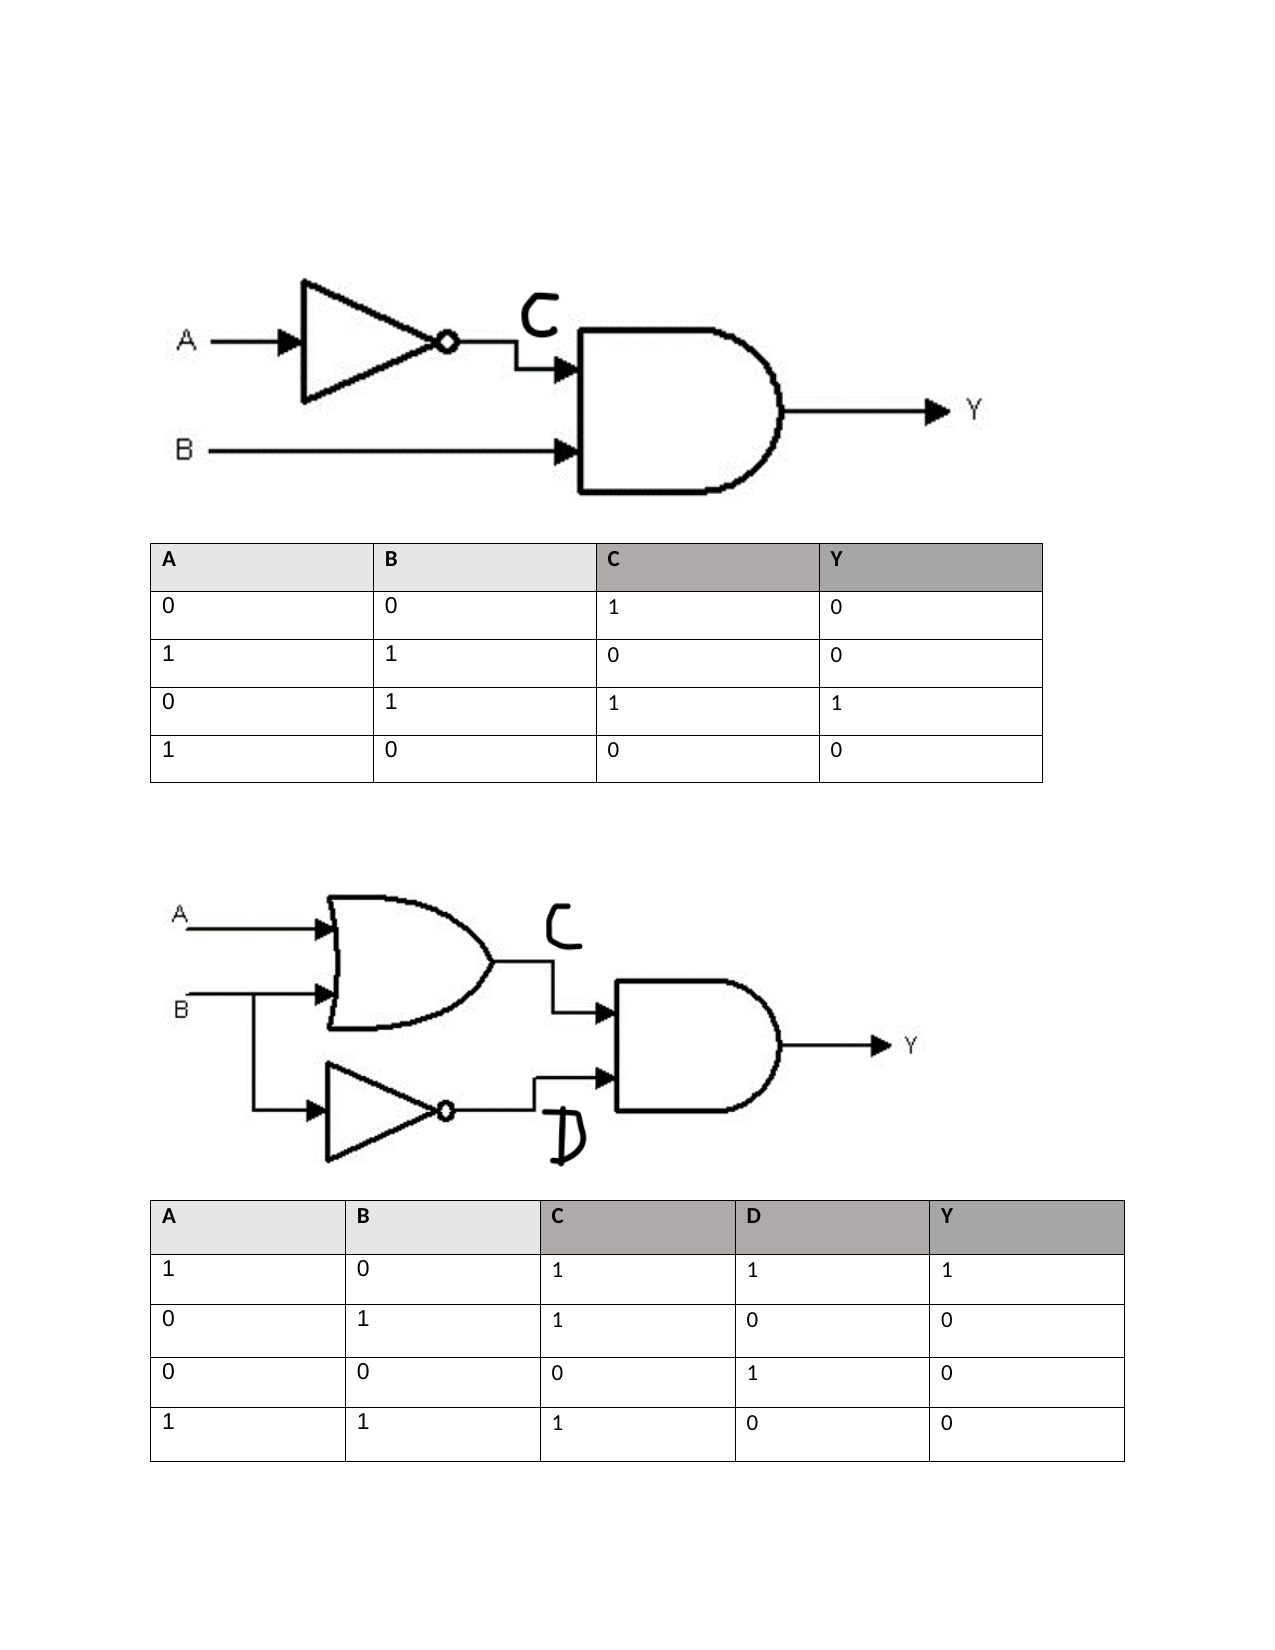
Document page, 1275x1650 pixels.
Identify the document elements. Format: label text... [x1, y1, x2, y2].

table_cell 1 [151, 1408, 345, 1461]
table_cell 0 [151, 688, 373, 734]
picture [150, 263, 1011, 525]
table_cell 0 [151, 1358, 345, 1407]
table_cell 0 [346, 1255, 540, 1304]
table_cell 1 [541, 1255, 735, 1304]
table_cell 1 [374, 688, 596, 734]
table_cell 0 [151, 592, 373, 639]
table_header B [346, 1201, 540, 1254]
table_header D [736, 1201, 929, 1254]
table_cell 0 [930, 1408, 1124, 1461]
table_cell 0 [820, 640, 1042, 687]
table_cell 1 [346, 1408, 540, 1461]
table_cell 1 [346, 1305, 540, 1357]
table_cell 0 [820, 592, 1042, 639]
table_header Y [930, 1201, 1124, 1254]
table_cell 0 [151, 1305, 345, 1357]
table_cell 1 [930, 1255, 1124, 1304]
table_cell 1 [736, 1255, 929, 1304]
table_cell 0 [597, 736, 819, 782]
table_cell 0 [930, 1305, 1124, 1357]
table_cell 1 [736, 1358, 929, 1407]
table_cell 1 [151, 640, 373, 687]
table_cell 0 [374, 592, 596, 639]
table_cell 0 [930, 1358, 1124, 1407]
picture [150, 877, 939, 1182]
table_cell 1 [597, 592, 819, 639]
table_cell 0 [541, 1358, 735, 1407]
table_cell 0 [346, 1358, 540, 1407]
table_cell 0 [820, 736, 1042, 782]
table_cell 1 [597, 688, 819, 734]
table_cell 0 [736, 1305, 929, 1357]
table_header A [151, 1201, 345, 1254]
table_cell 1 [820, 688, 1042, 734]
table_header Y [820, 544, 1042, 591]
table_cell 1 [151, 736, 373, 782]
table_cell 1 [541, 1305, 735, 1357]
table_cell 0 [597, 640, 819, 687]
table_cell 1 [374, 640, 596, 687]
table_header C [597, 544, 819, 591]
table_cell 1 [151, 1255, 345, 1304]
table_cell 0 [736, 1408, 929, 1461]
table_header A [151, 544, 373, 591]
table_header C [541, 1201, 735, 1254]
table_header B [374, 544, 596, 591]
table_cell 0 [374, 736, 596, 782]
table_cell 1 [541, 1408, 735, 1461]
